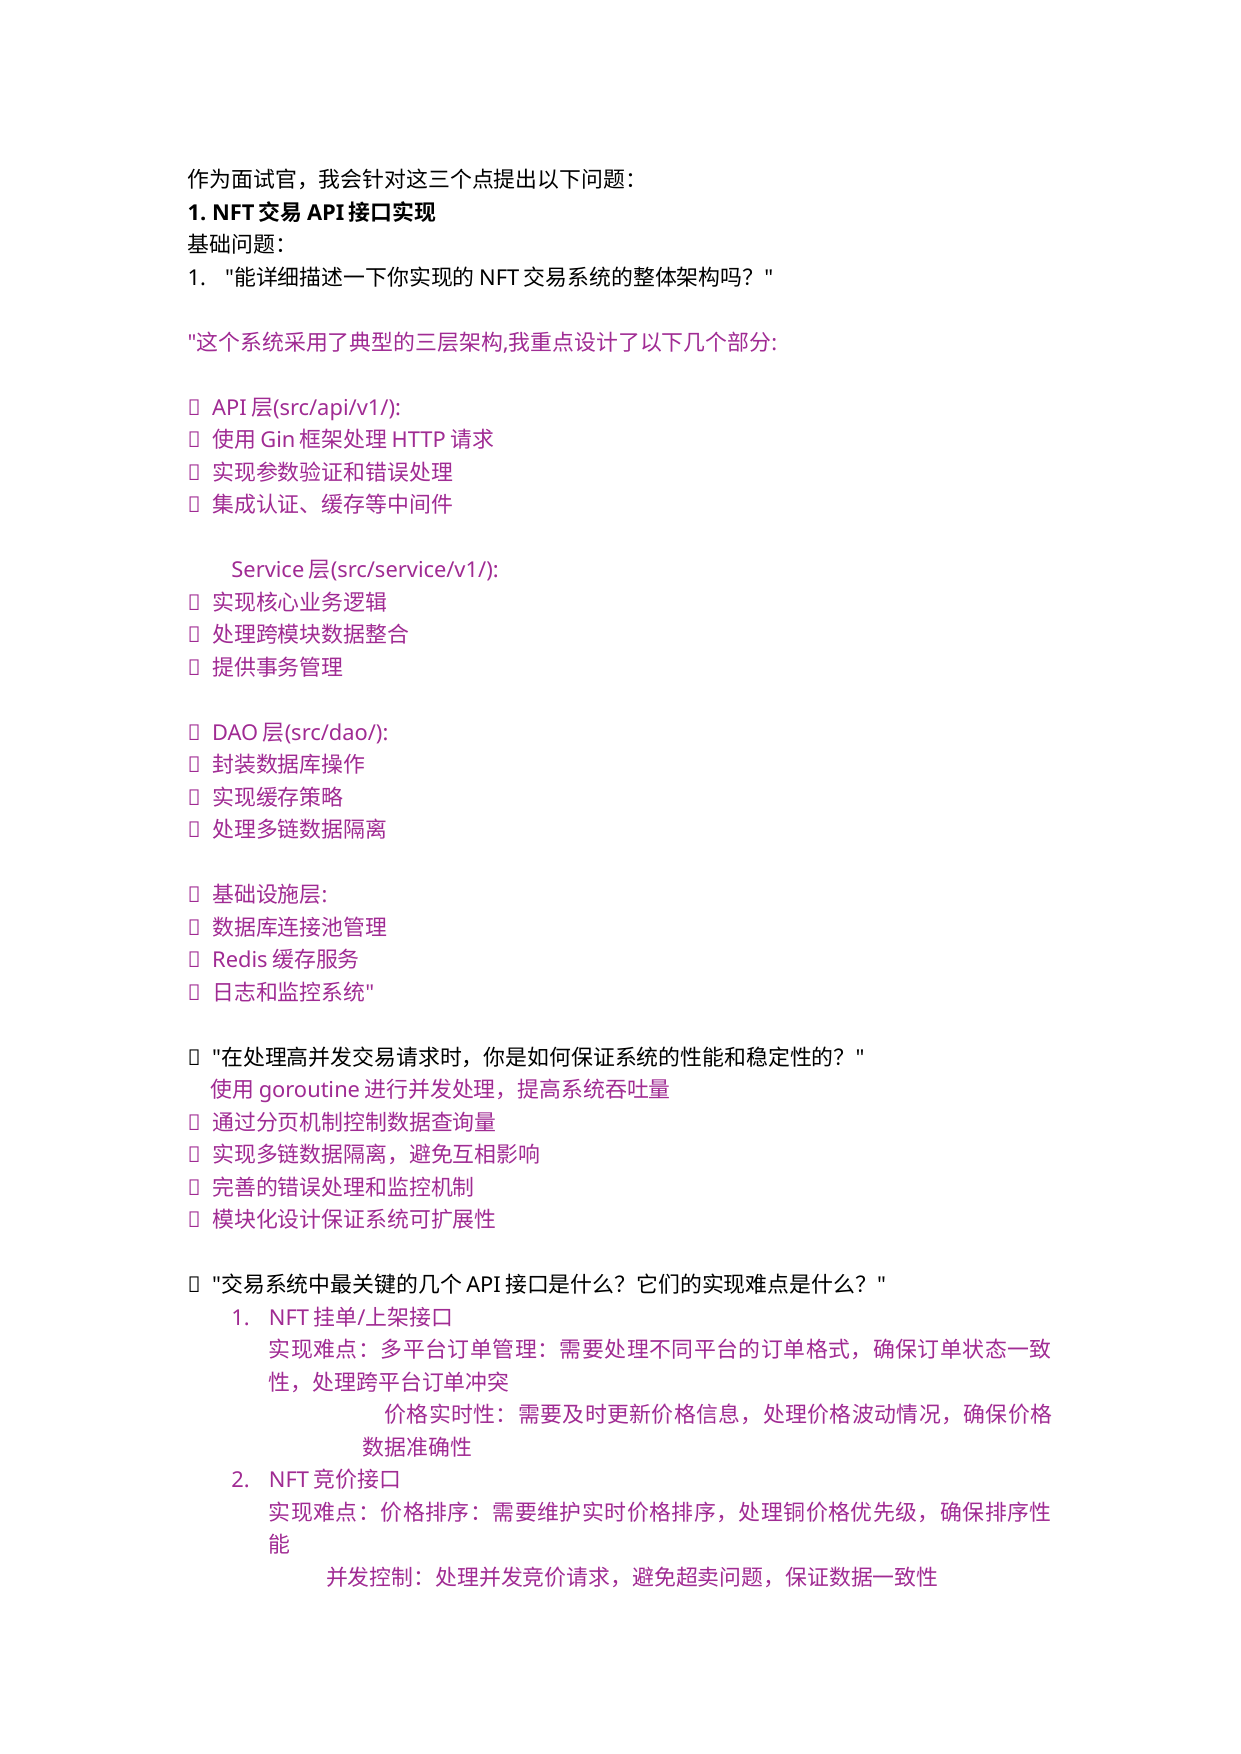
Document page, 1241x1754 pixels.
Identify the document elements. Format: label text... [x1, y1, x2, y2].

text  实现参数验证和错误处理 [187, 454, 1053, 487]
text  DAO层(src/dao/): [187, 714, 1053, 747]
list 实现难点：价格排序：需要维护实时价格排序，处理铜价格优先级，确保排序性能 并发控制：处理并发竞价请求，避免超卖问题，保证数据一致性 [269, 1494, 1053, 1592]
text  实现核心业务逻辑 [187, 584, 1053, 617]
text  实现缓存策略 [187, 779, 1053, 812]
text 使用goroutine进行并发处理，提高系统吞吐量 [187, 1072, 1053, 1104]
text "这个系统采用了典型的三层架构,我重点设计了以下几个部分: [187, 324, 1053, 357]
list NFT竞价接口 [231, 1462, 1053, 1494]
text Service层(src/service/v1/): [187, 552, 1053, 584]
text  "在处理高并发交易请求时，你是如何保证系统的性能和稳定性的？" [187, 1039, 1053, 1072]
text  通过分页机制控制数据查询量 [187, 1104, 1053, 1137]
list NFT挂单/上架接口 实现难点：多平台订单管理：需要处理不同平台的订单格式，确保订单状态一致性，处理跨平台订单冲突 [231, 1299, 1053, 1397]
text  实现多链数据隔离，避免互相影响 [187, 1137, 1053, 1169]
text  API层(src/api/v1/): [187, 389, 1053, 422]
text  使用Gin框架处理HTTP请求 [187, 422, 1053, 454]
text  模块化设计保证系统可扩展性 [187, 1202, 1053, 1234]
text  提供事务管理 [187, 649, 1053, 682]
list "能详细描述一下你实现的NFT交易系统的整体架构吗？" [187, 259, 1053, 292]
text  基础设施层: [187, 877, 1053, 909]
text  封装数据库操作 [187, 747, 1053, 779]
text  处理多链数据隔离 [187, 812, 1053, 844]
text  处理跨模块数据整合 [187, 617, 1053, 649]
text  日志和监控系统" [187, 974, 1053, 1007]
text  "交易系统中最关键的几个API接口是什么？它们的实现难点是什么？" [187, 1267, 1053, 1299]
text  Redis缓存服务 [187, 942, 1053, 974]
text 价格实时性：需要及时更新价格信息，处理价格波动情况，确保价格数据准确性 [362, 1397, 1053, 1462]
text 基础问题： [187, 227, 1053, 259]
text 作为面试官，我会针对这三个点提出以下问题： [187, 162, 1053, 194]
text  完善的错误处理和监控机制 [187, 1169, 1053, 1202]
text  集成认证、缓存等中间件 [187, 487, 1053, 519]
text  数据库连接池管理 [187, 909, 1053, 942]
text 1. NFT交易API接口实现 [187, 194, 1053, 227]
